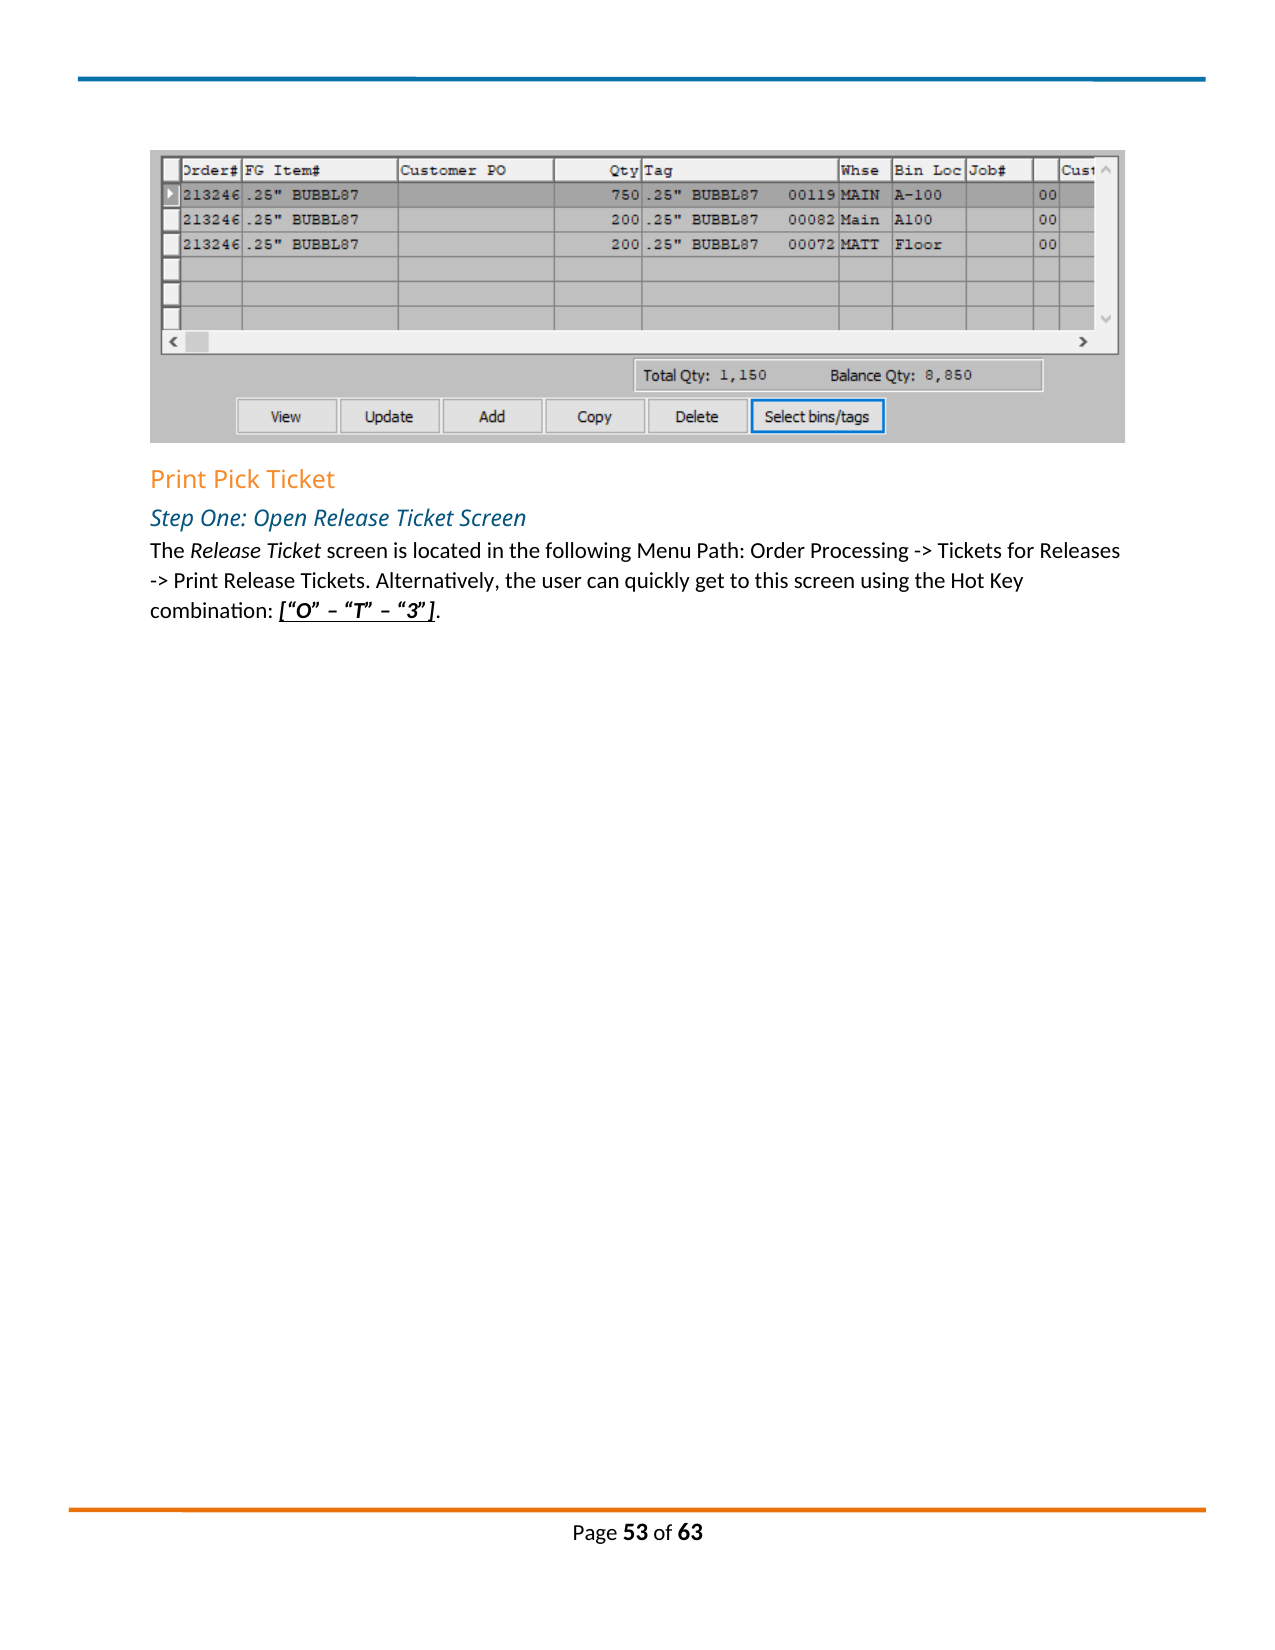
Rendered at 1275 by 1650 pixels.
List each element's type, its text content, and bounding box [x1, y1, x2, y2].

subtitle Step One: Open Release Ticket Screen [150, 502, 1125, 534]
subtitle Print Pick Ticket [150, 461, 1125, 496]
text The Release Ticket screen is located in the following Menu Path: Order Processing -> Tickets for Releases -> Print Release Tickets. Alternatively, the user can quickly get to this screen using the Hot Key combination: [“O” – “T” – “3”]. [150, 536, 1125, 624]
picture [150, 150, 1125, 443]
